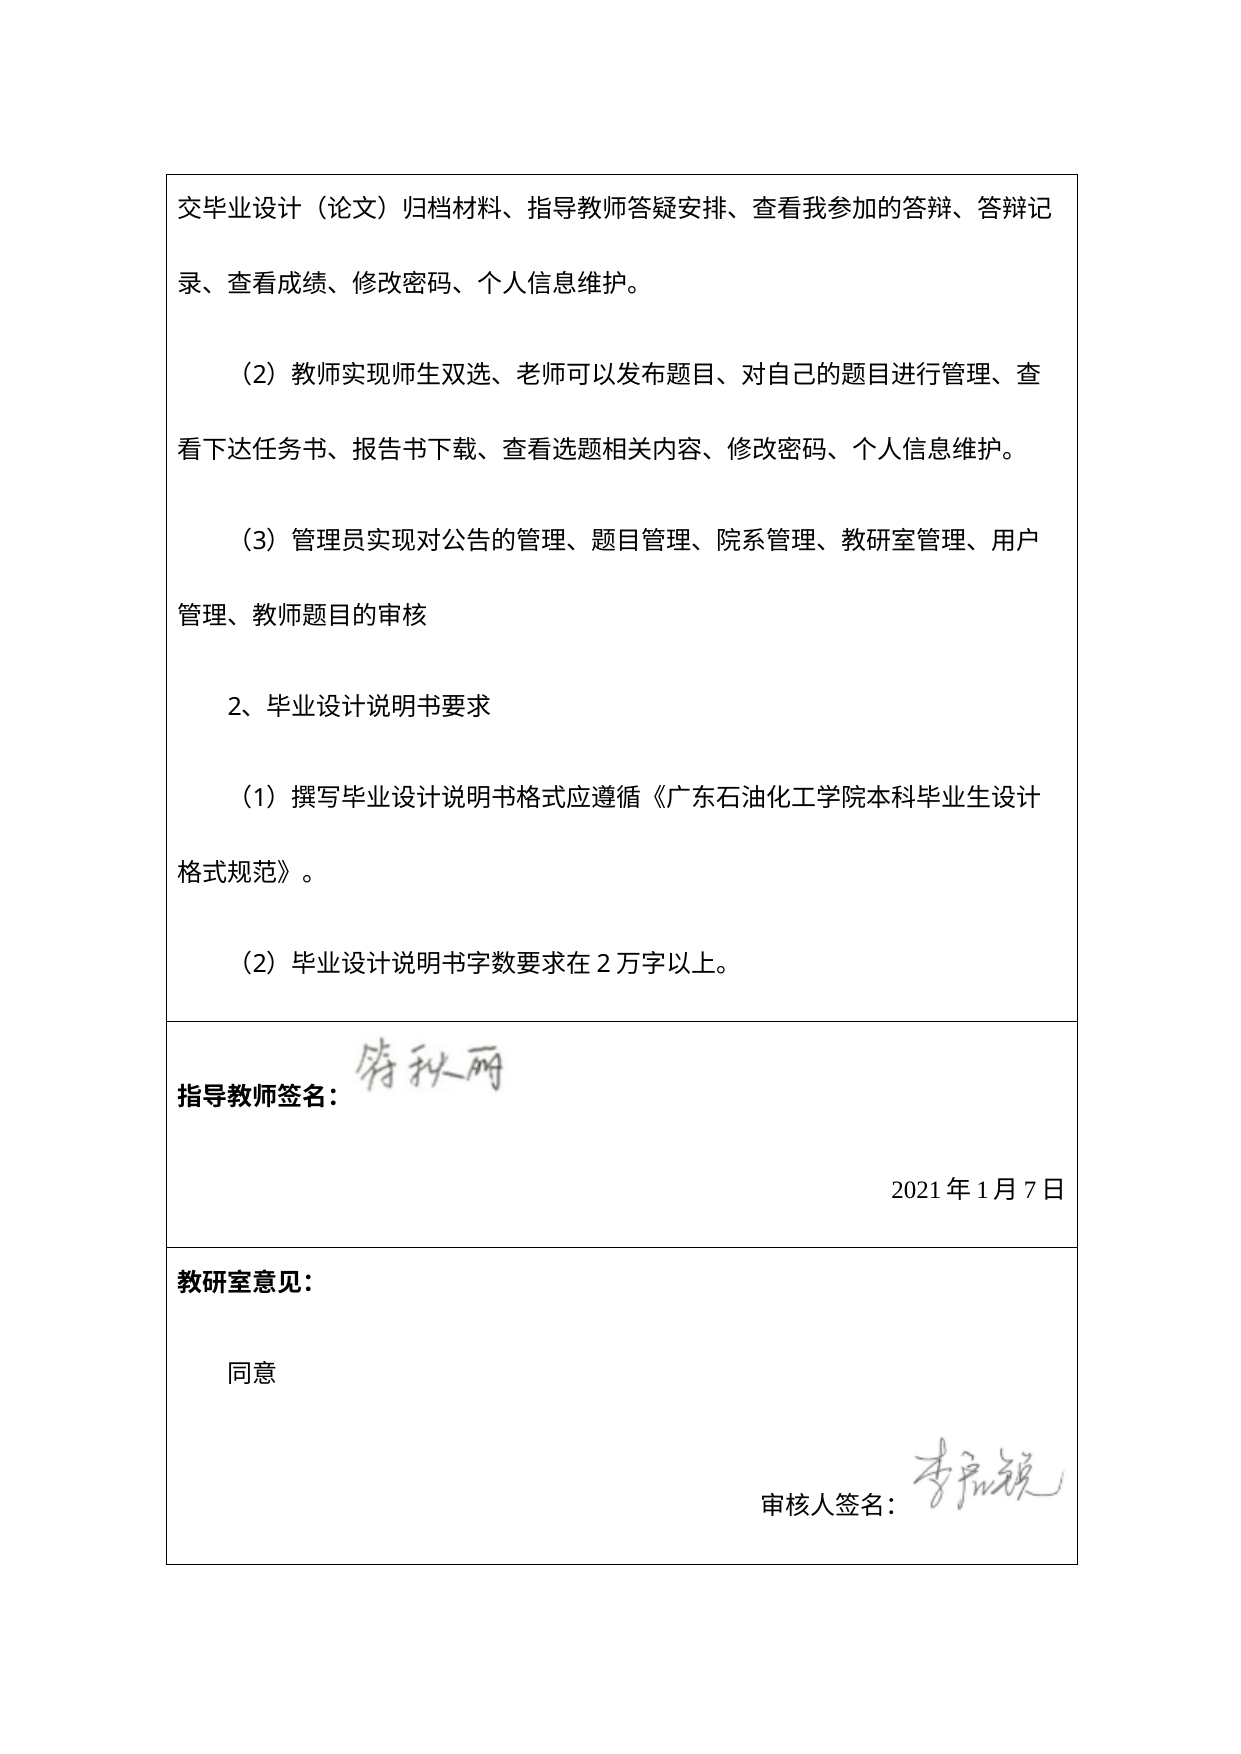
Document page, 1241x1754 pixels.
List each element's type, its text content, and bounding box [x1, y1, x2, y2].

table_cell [167, 175, 1077, 1021]
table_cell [167, 1248, 1077, 1563]
table_cell 指导教师签名： 2021年1月7日 [167, 1022, 1077, 1247]
picture [352, 1027, 509, 1106]
picture [909, 1436, 1067, 1515]
